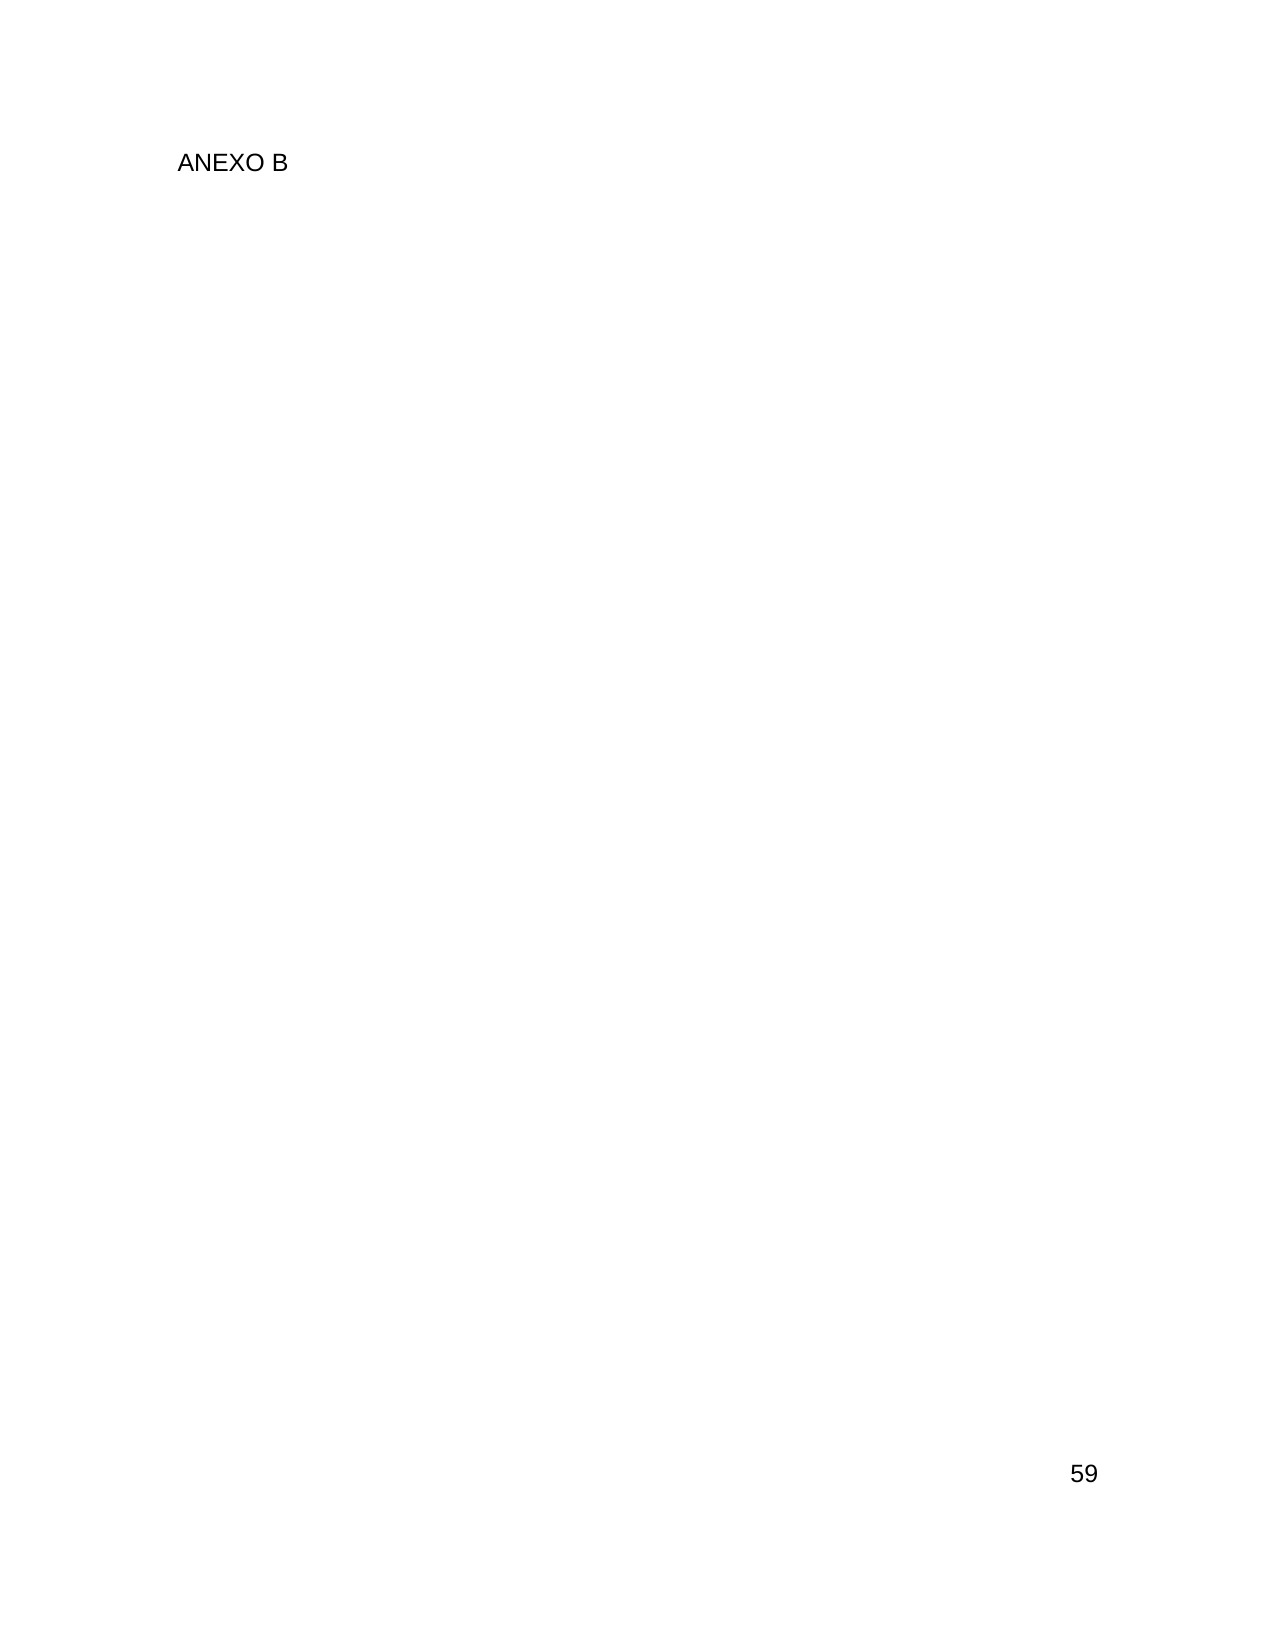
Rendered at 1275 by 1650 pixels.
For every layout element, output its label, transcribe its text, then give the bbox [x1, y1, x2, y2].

text ANEXO B [177, 148, 1098, 176]
